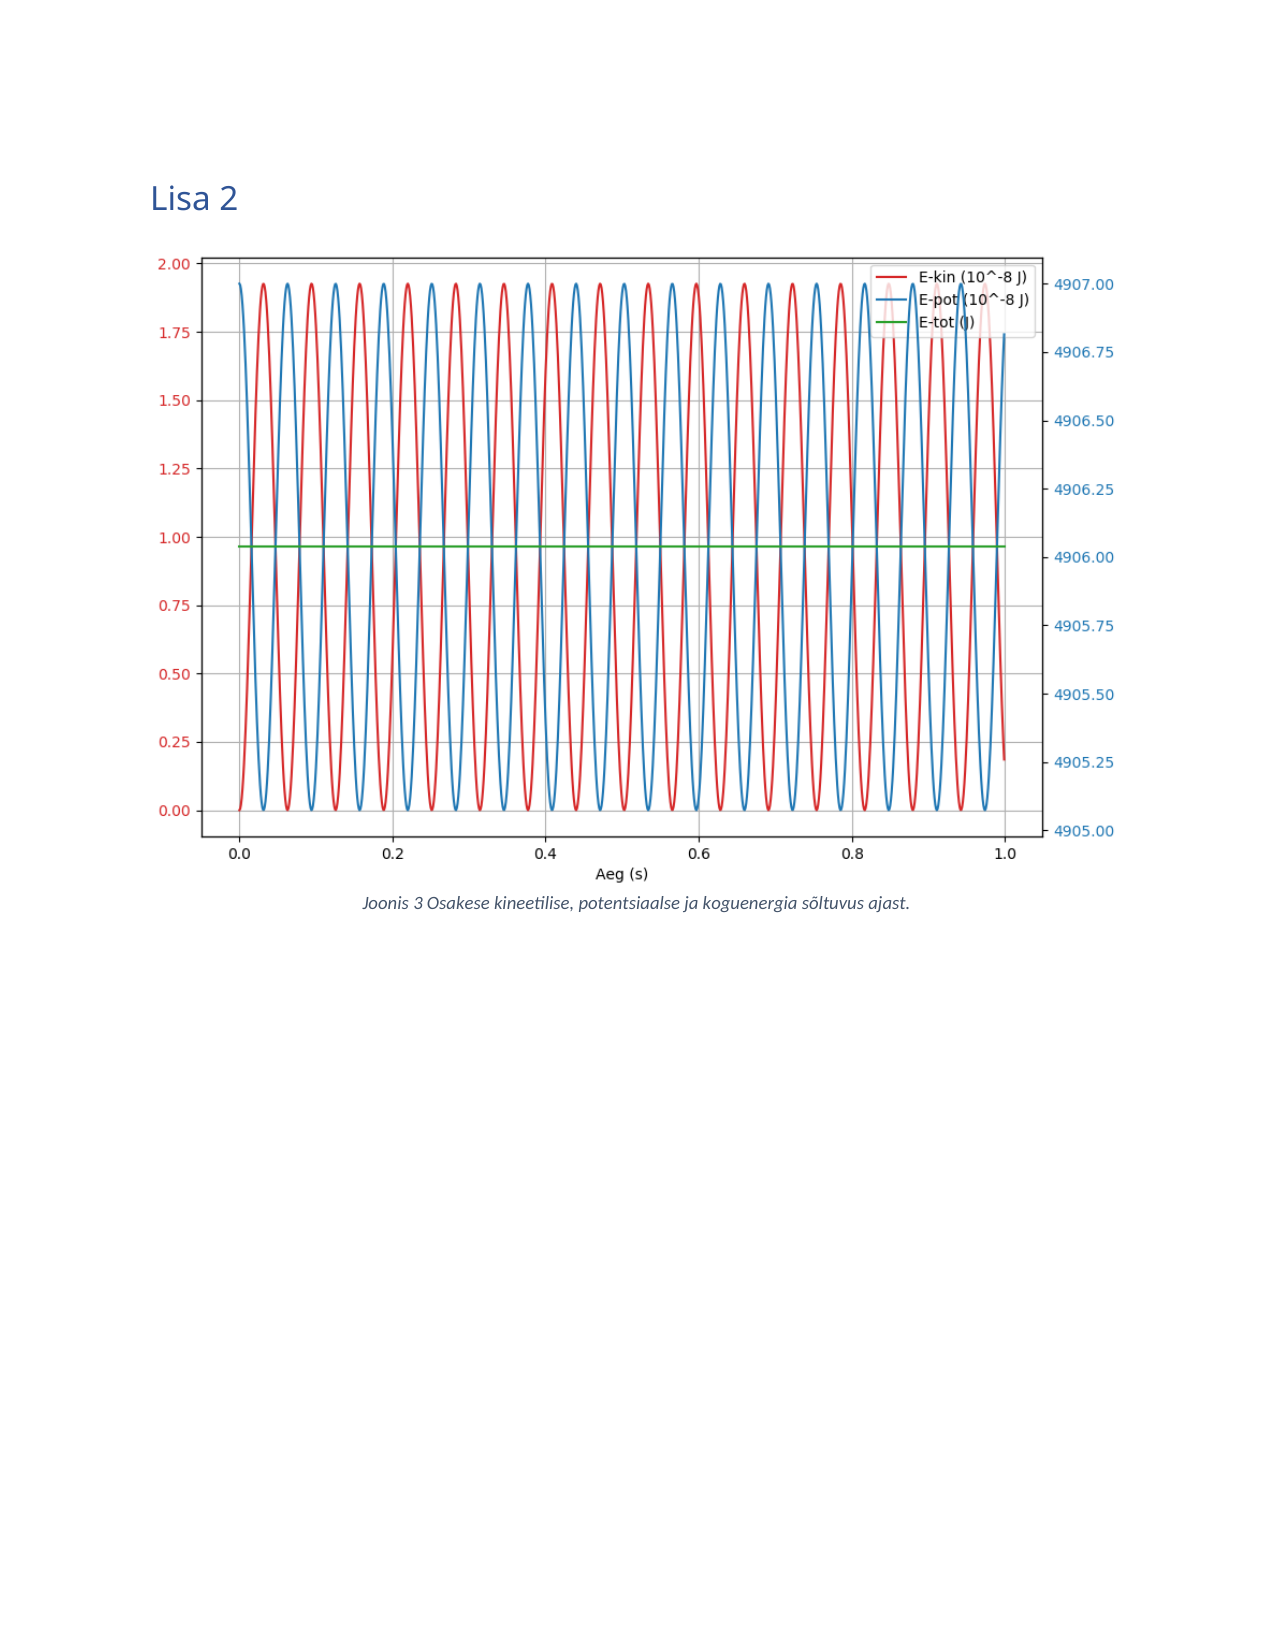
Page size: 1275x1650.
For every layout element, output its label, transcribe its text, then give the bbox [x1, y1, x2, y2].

picture [150, 248, 1125, 888]
text Joonis 3 Osakese kineetilise, potentsiaalse ja koguenergia sõltuvus ajast. [150, 892, 1125, 914]
subtitle Lisa 2 [150, 175, 1125, 220]
